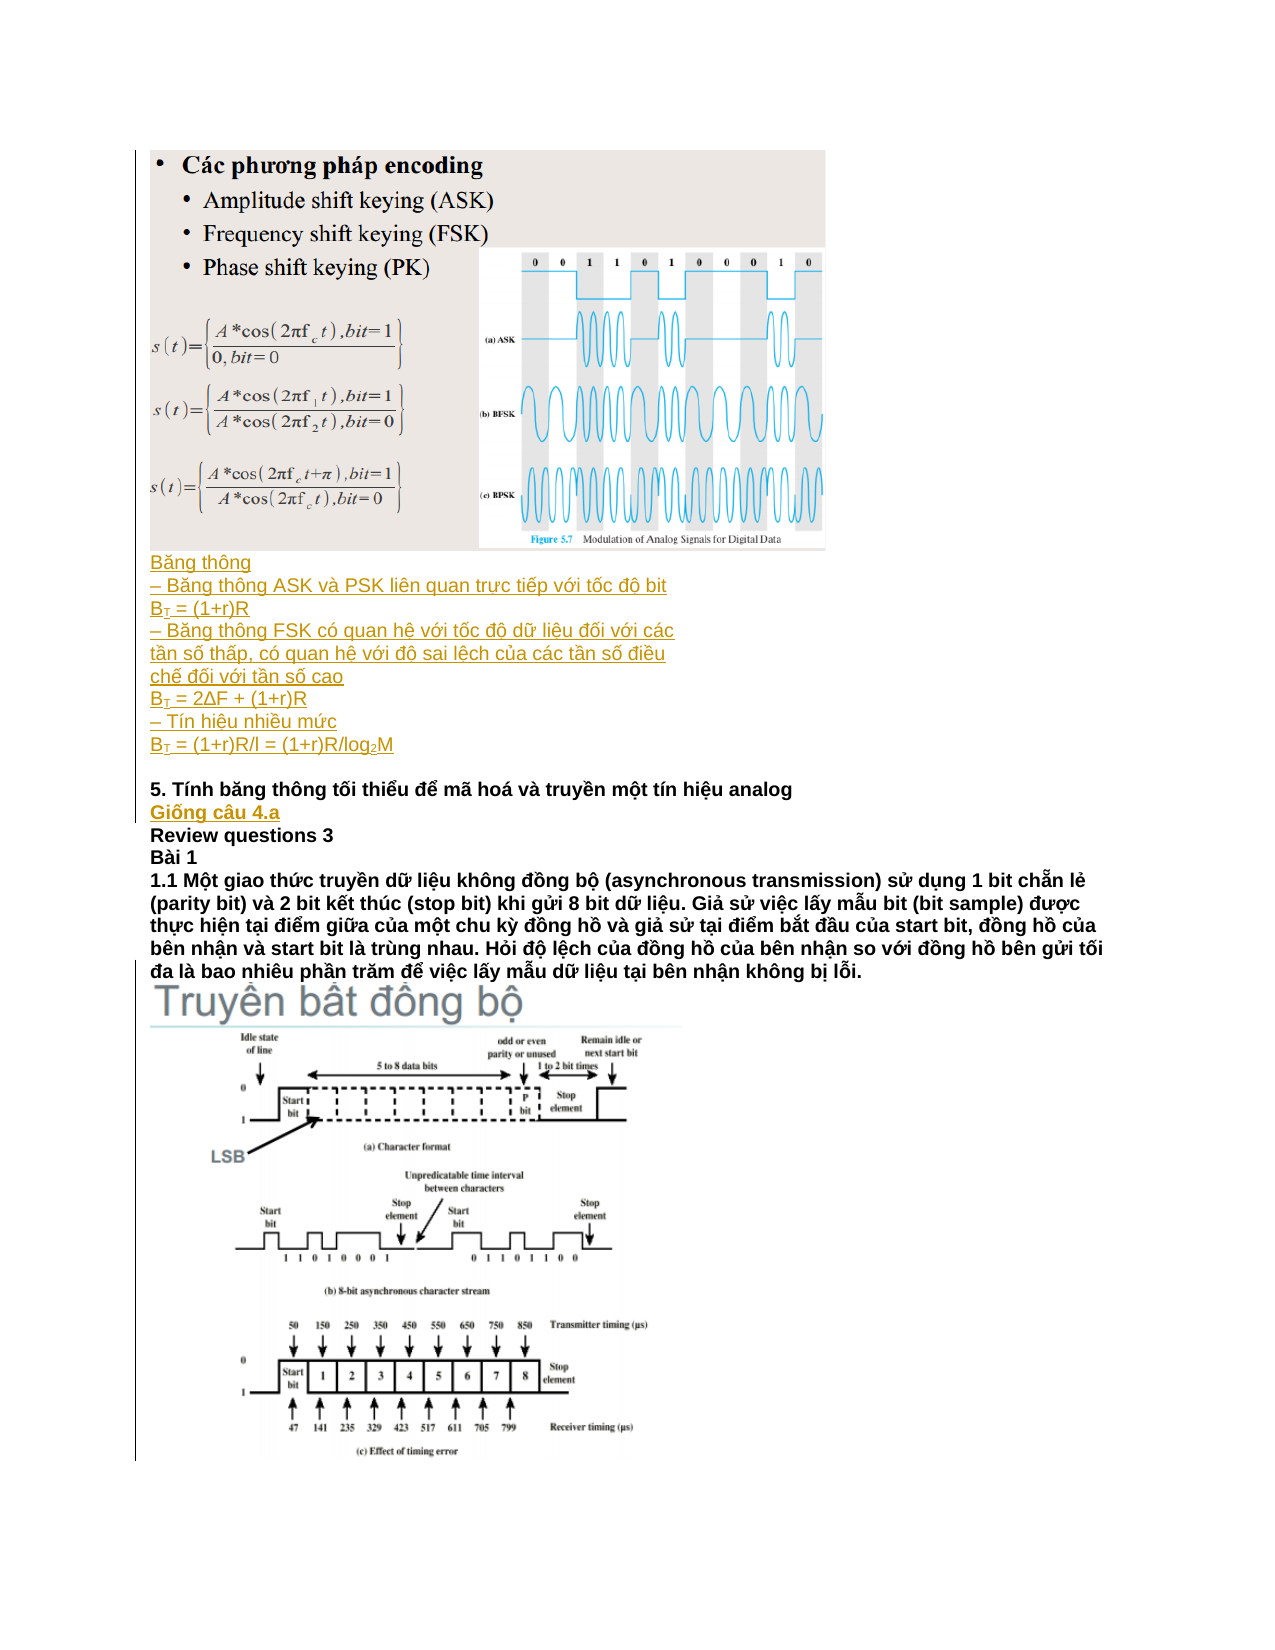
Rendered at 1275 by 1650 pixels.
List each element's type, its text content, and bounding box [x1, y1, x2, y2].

picture [150, 150, 826, 551]
text Bài 1 [150, 846, 1125, 869]
text 5. Tính băng thông tối thiểu để mã hoá và truyền một tín hiệu analog [150, 778, 1125, 801]
text 1.1 Một giao thức truyền dữ liệu không đồng bộ (asynchronous transmission) sử dụng 1 bit chẵn lẻ (parity bit) và 2 bit kết thúc (stop bit) khi gửi 8 bit dữ liệu. Giả sử việc lấy mẫu bit (bit sample) được thực hiện tại điểm giữa của một chu kỳ đồng hồ và giả sử tại điểm bắt đầu của start bit, đồng hồ của bên nhận và start bit là trùng nhau. Hỏi độ lệch của đồng hồ của bên nhận so với đồng hồ bên gửi tối đa là bao nhiêu phần trăm để việc lấy mẫu dữ liệu tại bên nhận không bị lỗi. [150, 869, 1125, 982]
picture [150, 982, 683, 1461]
text Review questions 3 [150, 823, 1125, 846]
